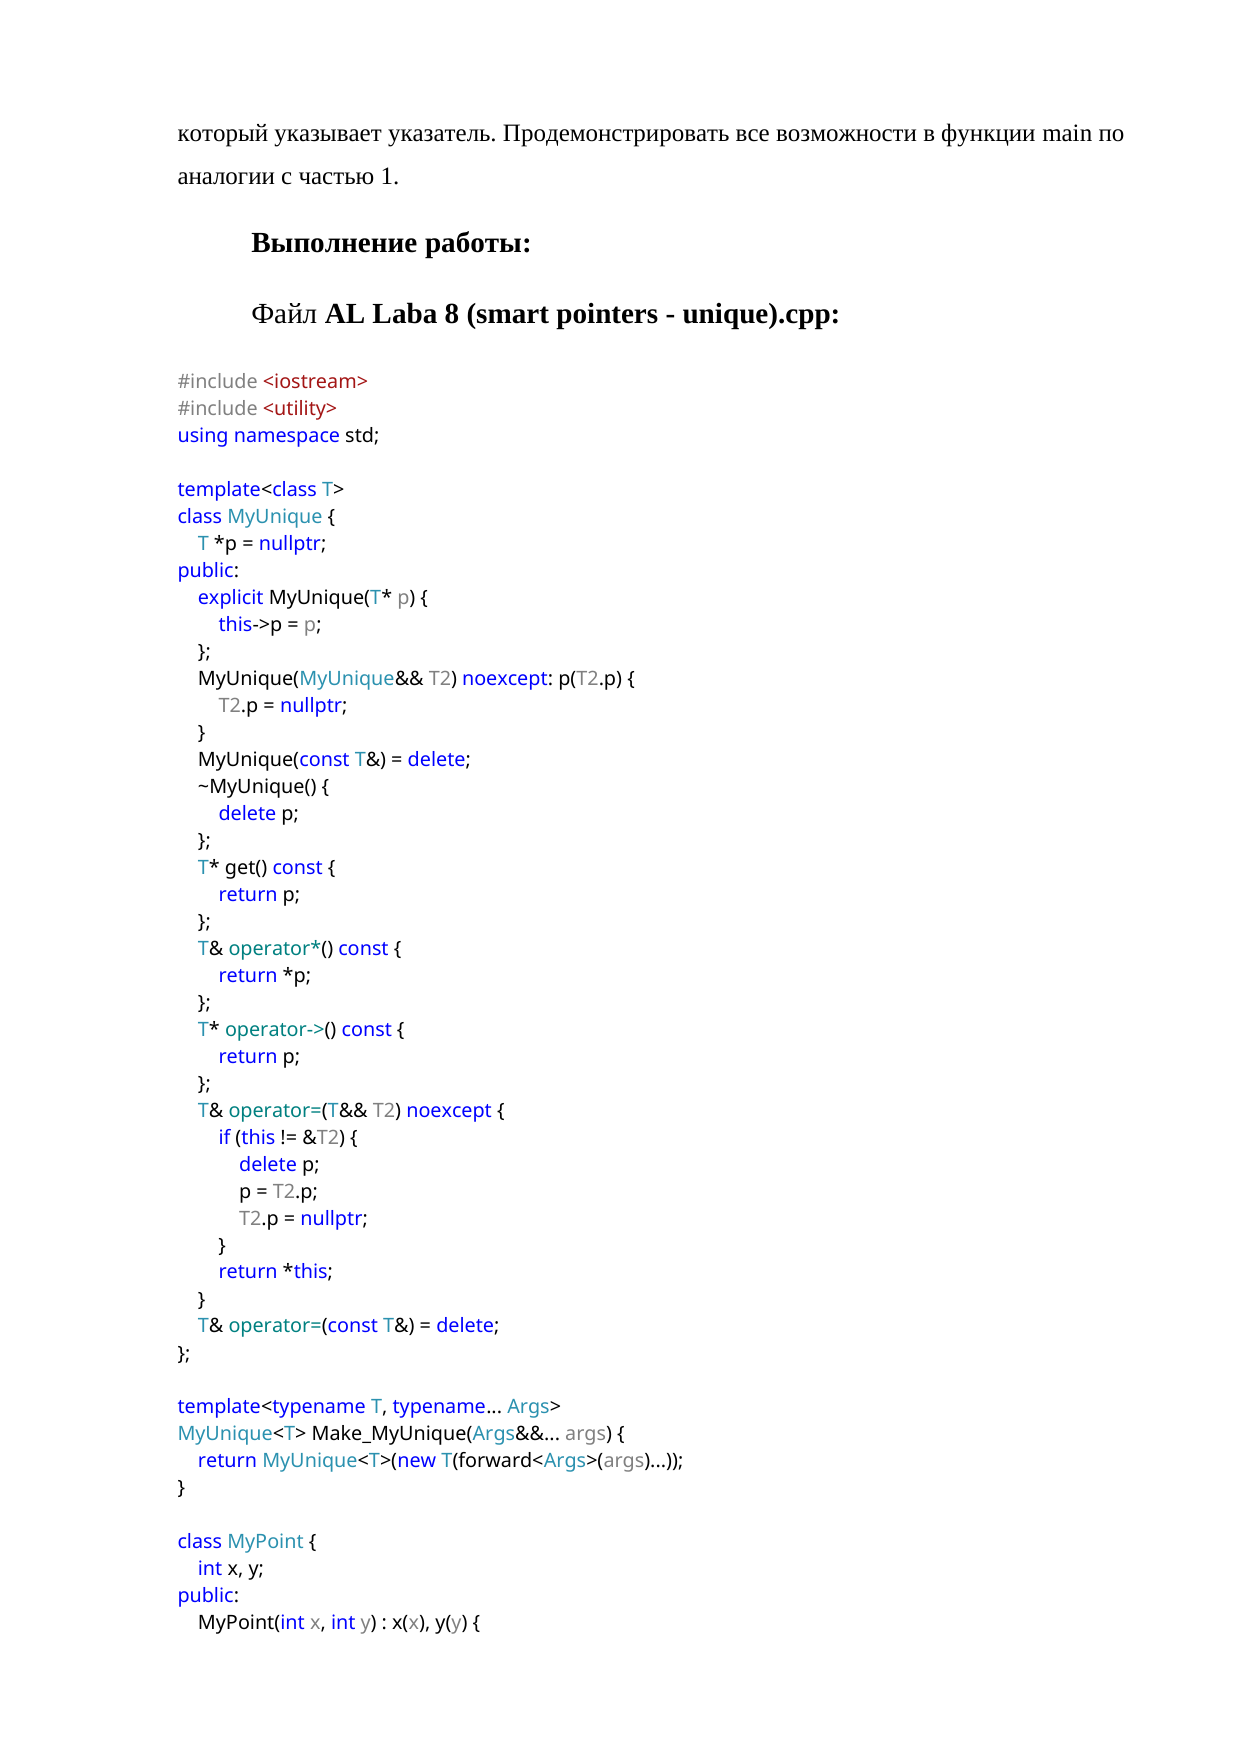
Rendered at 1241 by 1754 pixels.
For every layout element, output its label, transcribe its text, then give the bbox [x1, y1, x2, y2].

text template<class T> [177, 475, 1152, 502]
text if (this != &T2) { [177, 1123, 1152, 1150]
text MyUnique<T> Make_MyUnique(Args&&... args) { [177, 1420, 1152, 1447]
text }; [177, 826, 1152, 853]
text } [177, 1474, 1152, 1501]
text T& operator*() const { [177, 934, 1152, 961]
text return MyUnique<T>(new T(forward<Args>(args)...)); [177, 1447, 1152, 1474]
text T2.p = nullptr; [177, 1204, 1152, 1231]
text ~MyUnique() { [177, 772, 1152, 799]
text }; [177, 1339, 1152, 1366]
text } [177, 718, 1152, 745]
text delete p; [177, 1150, 1152, 1177]
text T& operator=(const T&) = delete; [177, 1312, 1152, 1339]
text Файл AL Laba 8 (smart pointers - unique).cpp: [177, 296, 1152, 330]
text }; [177, 1069, 1152, 1096]
text #include <iostream> [177, 367, 1152, 394]
text T2.p = nullptr; [177, 691, 1152, 718]
text class MyUnique { [177, 502, 1152, 529]
text } [177, 1231, 1152, 1258]
text }; [177, 988, 1152, 1015]
text Выполнение работы: [177, 225, 1152, 259]
text this->p = p; [177, 610, 1152, 637]
text MyUnique(const T&) = delete; [177, 745, 1152, 772]
text }; [177, 637, 1152, 664]
text }; [177, 907, 1152, 934]
text delete p; [177, 799, 1152, 826]
text template<typename T, typename... Args> [177, 1393, 1152, 1420]
text T* get() const { [177, 853, 1152, 880]
text T *p = nullptr; [177, 529, 1152, 556]
text return p; [177, 1042, 1152, 1069]
text explicit MyUnique(T* p) { [177, 583, 1152, 610]
text MyUnique(MyUnique&& T2) noexcept: p(T2.p) { [177, 664, 1152, 691]
text } [177, 1285, 1152, 1312]
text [177, 118, 1152, 190]
text return p; [177, 880, 1152, 907]
text return *p; [177, 961, 1152, 988]
text public: [177, 1582, 1152, 1608]
text T& operator=(T&& T2) noexcept { [177, 1096, 1152, 1123]
text p = T2.p; [177, 1177, 1152, 1204]
text class MyPoint { [177, 1528, 1152, 1554]
text #include <utility> [177, 394, 1152, 421]
text public: [177, 556, 1152, 583]
text T* operator->() const { [177, 1015, 1152, 1042]
text int x, y; [177, 1554, 1152, 1582]
text using namespace std; [177, 421, 1152, 448]
text MyPoint(int x, int y) : x(x), y(y) { [177, 1608, 1152, 1636]
text return *this; [177, 1258, 1152, 1285]
